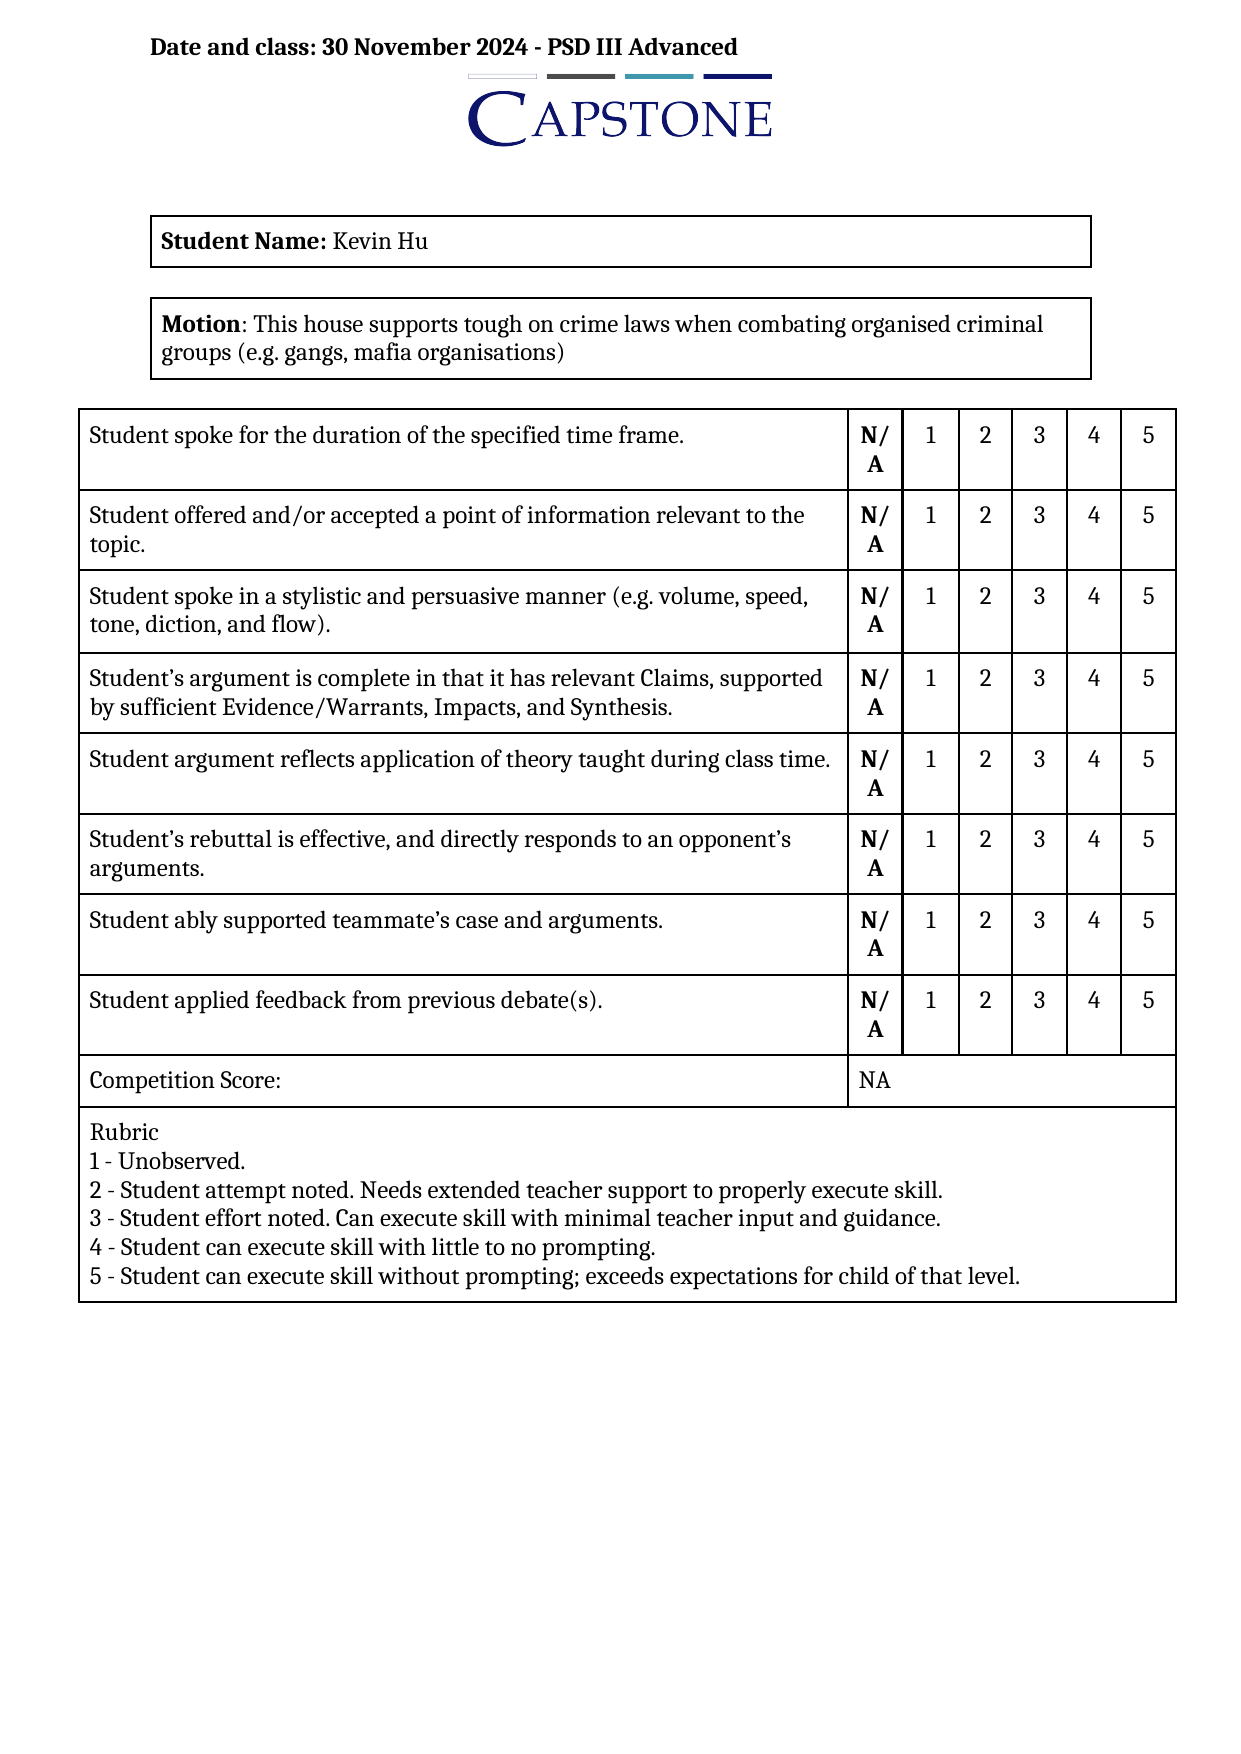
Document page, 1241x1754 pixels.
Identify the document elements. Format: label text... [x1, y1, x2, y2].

table_cell 5 [1122, 571, 1175, 652]
table_cell Student spoke in a stylistic and persuasive manner (e.g. volume, speed, tone, diction, and flow). [80, 571, 847, 652]
table_cell N/A [849, 976, 901, 1054]
table_header 3 [1013, 410, 1066, 489]
table_cell N/A [849, 895, 901, 973]
table_cell Student applied feedback from previous debate(s). [80, 976, 847, 1054]
table_cell 4 [1068, 491, 1120, 569]
table_cell 5 [1122, 734, 1175, 813]
table_cell 4 [1068, 815, 1120, 893]
table_header 5 [1122, 410, 1175, 489]
table_cell 2 [960, 491, 1011, 569]
table_cell 4 [1068, 895, 1120, 973]
table_cell Student argument reflects application of theory taught during class time. [80, 734, 847, 813]
table_cell 3 [1013, 571, 1066, 652]
table_cell 3 [1013, 815, 1066, 893]
picture [460, 66, 781, 153]
table_cell 4 [1068, 654, 1120, 732]
table_cell 1 [904, 571, 958, 652]
table_cell 2 [960, 815, 1011, 893]
table_cell 1 [904, 976, 958, 1054]
table_cell 2 [960, 895, 1011, 973]
table_cell 1 [904, 491, 958, 569]
table_cell Student’s rebuttal is effective, and directly responds to an opponent’s arguments. [80, 815, 847, 893]
table_cell 5 [1122, 895, 1175, 973]
table_cell 1 [904, 895, 958, 973]
table_header 4 [1068, 410, 1120, 489]
table_cell 5 [1122, 491, 1175, 569]
table_cell 3 [1013, 976, 1066, 1054]
table_header Motion: This house supports tough on crime laws when combating organised criminal groups (e.g. gangs, mafia organisations) [152, 299, 1090, 377]
table_cell 1 [904, 654, 958, 732]
table_cell 3 [1013, 491, 1066, 569]
table_cell 3 [1013, 734, 1066, 813]
table_cell Rubric 1 - Unobserved. 2 - Student attempt noted. Needs extended teacher support to properly execute skill. 3 - Student effort noted. Can execute skill with minimal teacher input and guidance. 4 - Student can execute skill with little to no prompting. 5 - Student can execute skill without prompting; exceeds expectations for child of that level. [80, 1108, 1175, 1301]
table_cell N/A [849, 491, 901, 569]
table_cell N/A [849, 654, 901, 732]
table_cell 4 [1068, 976, 1120, 1054]
table_header Student Name: Kevin Hu [152, 217, 1090, 266]
table_header 1 [904, 410, 958, 489]
table_cell 3 [1013, 654, 1066, 732]
table_cell 2 [960, 654, 1011, 732]
table_cell 4 [1068, 571, 1120, 652]
table_cell 3 [1013, 895, 1066, 973]
table_cell 4 [1068, 734, 1120, 813]
table_cell N/A [849, 734, 901, 813]
table_cell 1 [904, 815, 958, 893]
table_header Student spoke for the duration of the specified time frame. [80, 410, 847, 489]
table_header 2 [960, 410, 1011, 489]
table_header N/A [849, 410, 901, 489]
table_cell 2 [960, 976, 1011, 1054]
table_cell 2 [960, 571, 1011, 652]
table_cell 5 [1122, 976, 1175, 1054]
table_cell Competition Score: [80, 1056, 847, 1106]
table_cell NA [849, 1056, 1175, 1106]
table_cell Student offered and/or accepted a point of information relevant to the topic. [80, 491, 847, 569]
table_cell 5 [1122, 815, 1175, 893]
table_cell Student ably supported teammate’s case and arguments. [80, 895, 847, 973]
table_cell 1 [904, 734, 958, 813]
table_cell 2 [960, 734, 1011, 813]
table_cell N/A [849, 815, 901, 893]
table_cell Student’s argument is complete in that it has relevant Claims, supported by sufficient Evidence/Warrants, Impacts, and Synthesis. [80, 654, 847, 732]
table_cell 5 [1122, 654, 1175, 732]
table_cell N/A [849, 571, 901, 652]
